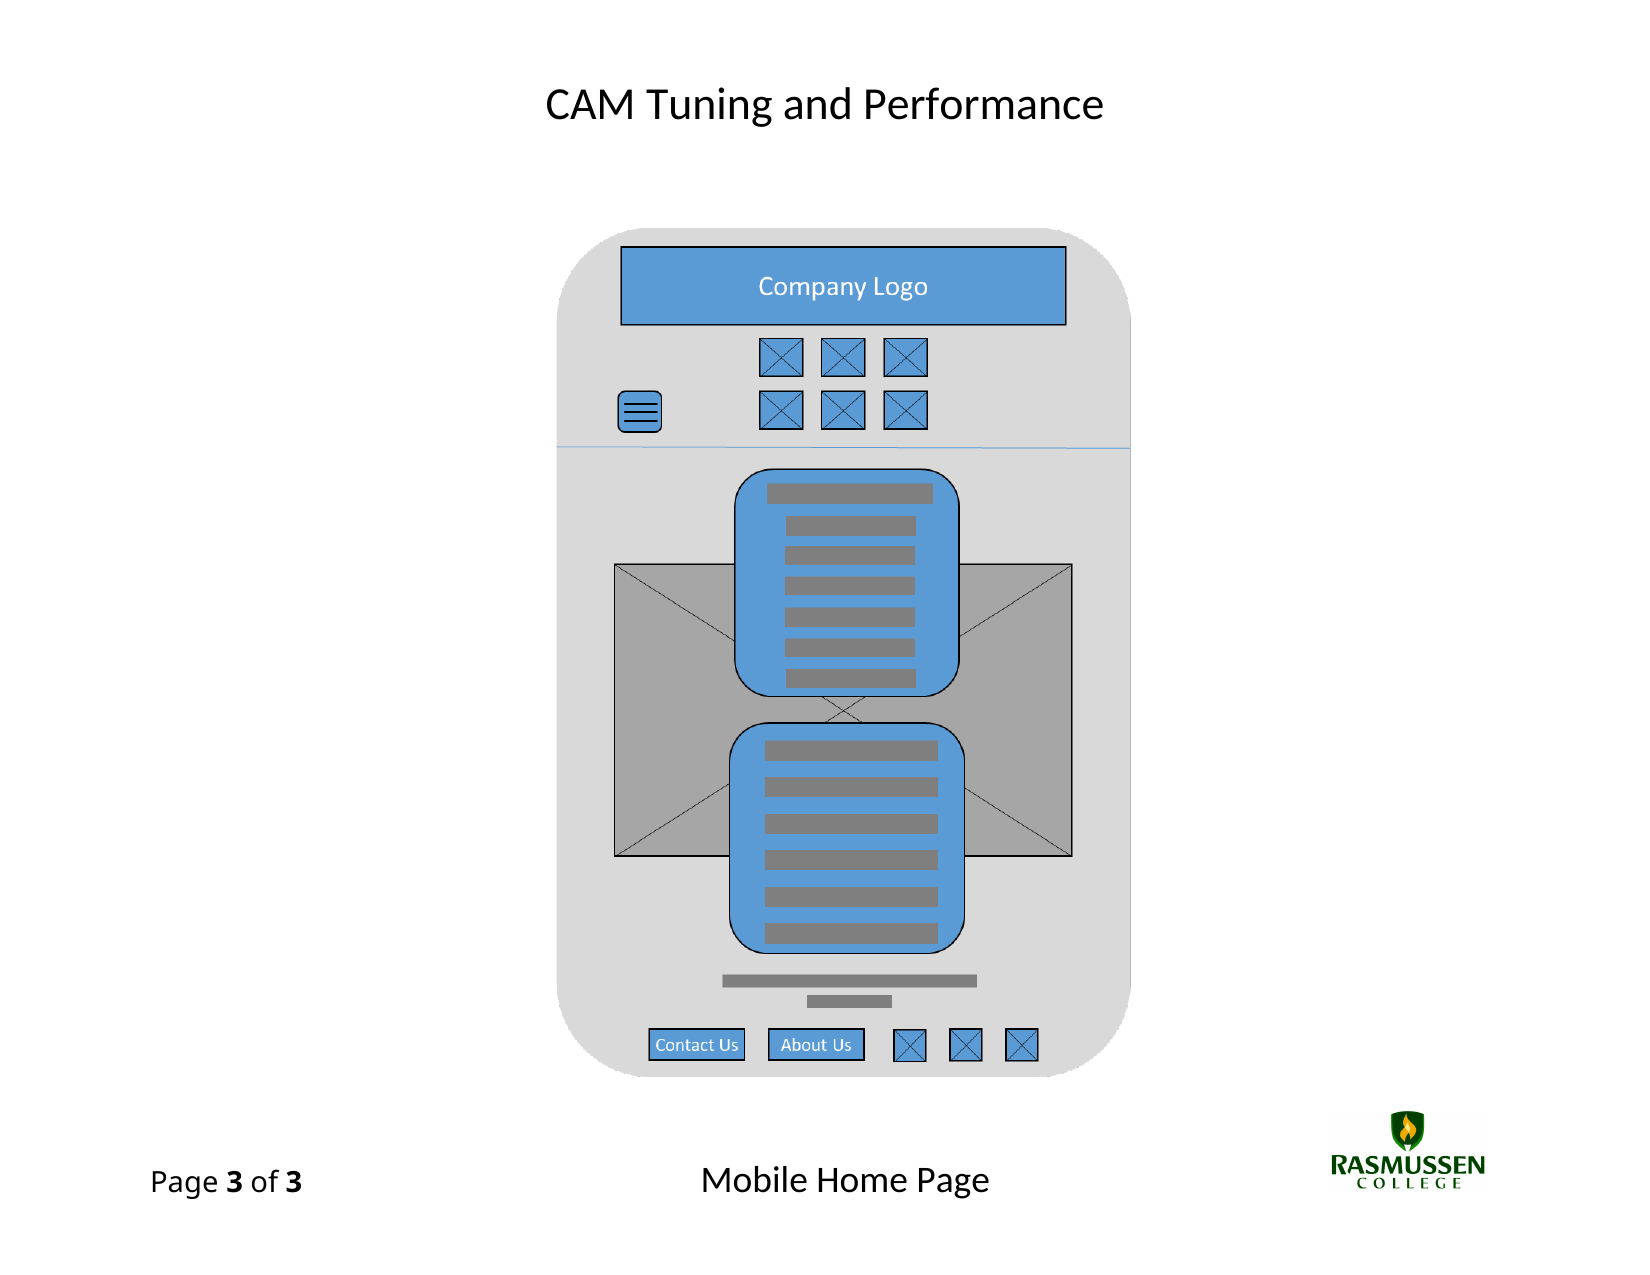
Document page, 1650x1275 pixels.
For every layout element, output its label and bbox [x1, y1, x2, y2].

picture [1329, 1110, 1490, 1193]
picture [556, 228, 1131, 1077]
